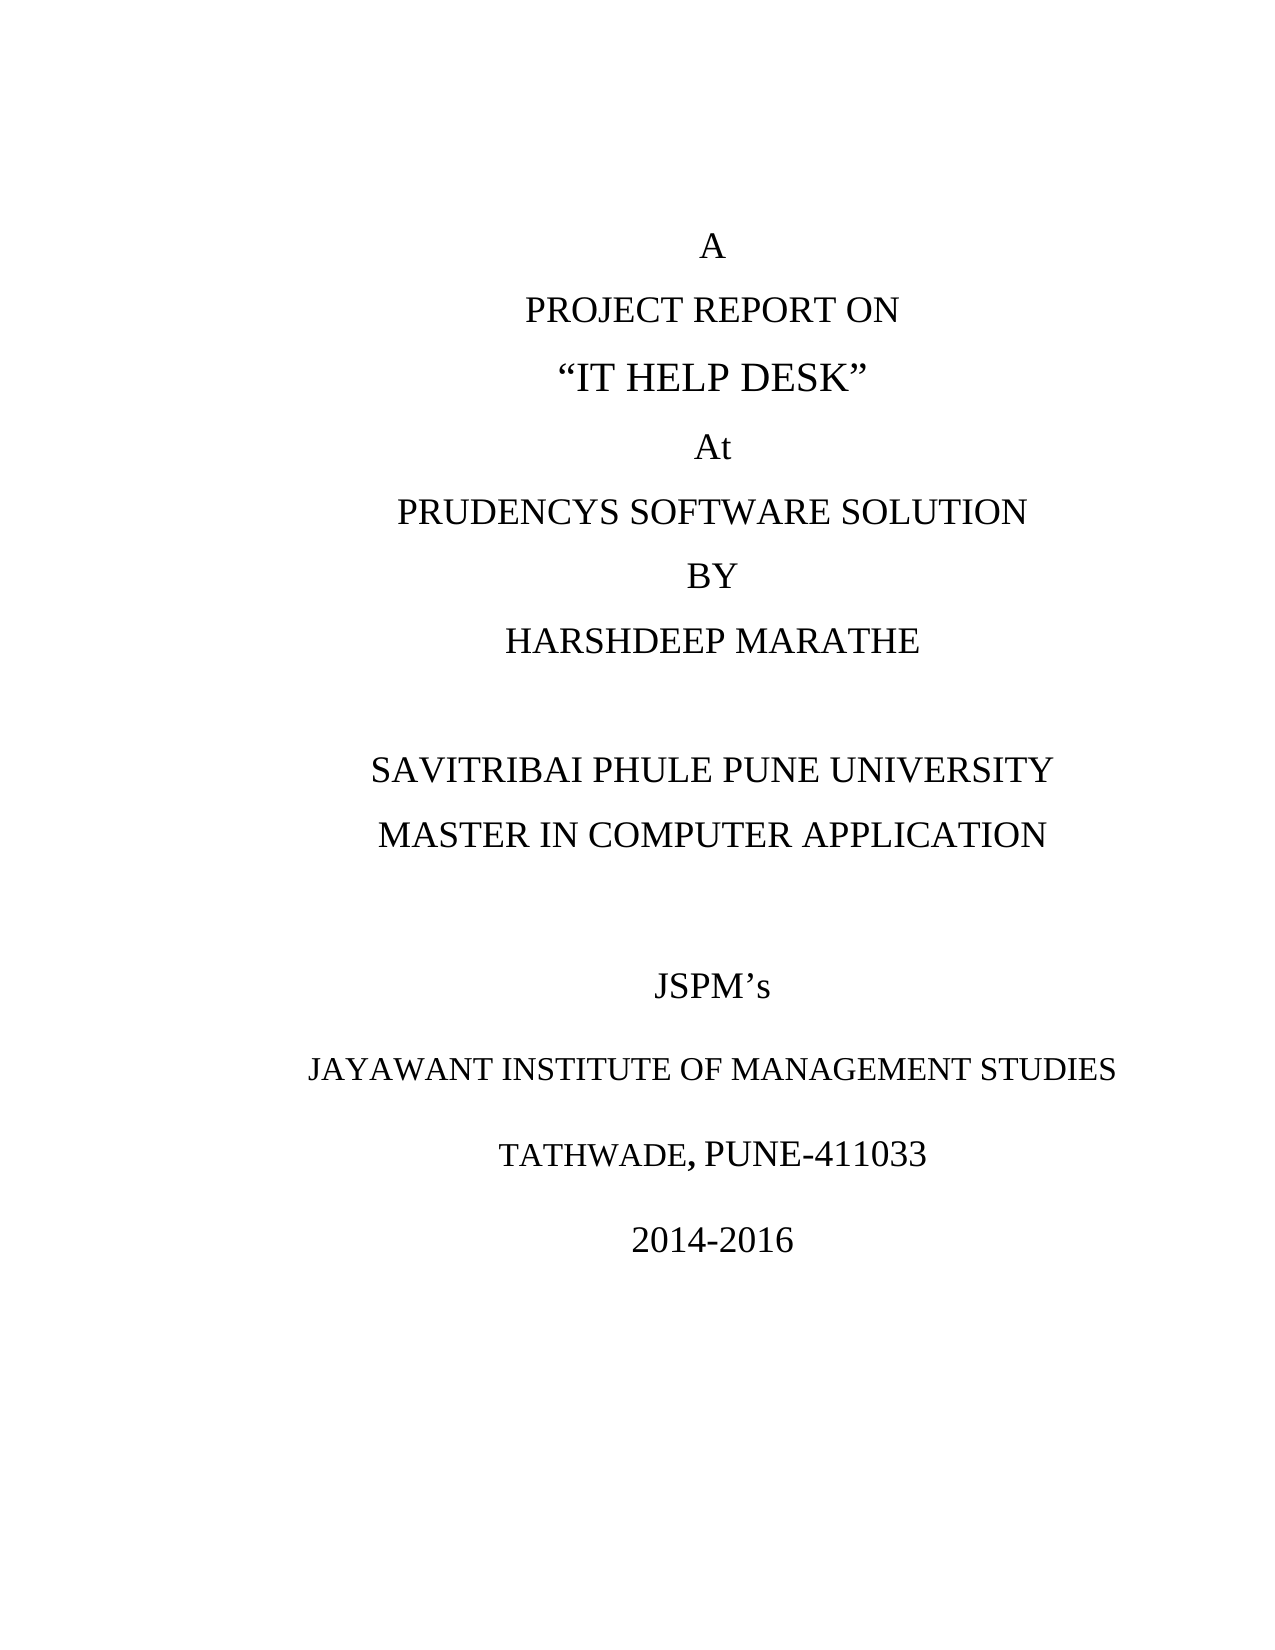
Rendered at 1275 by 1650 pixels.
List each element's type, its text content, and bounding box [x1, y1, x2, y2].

text MASTER IN COMPUTER APPLICATION [300, 812, 1125, 856]
text JSPM’s [300, 963, 1125, 1007]
text JAYAWANT INSTITUTE OF MANAGEMENT STUDIES TATHWADE, PUNE-411033 [300, 1050, 1125, 1174]
text SAVITRIBAI PHULE PUNE UNIVERSITY [300, 748, 1125, 791]
text 2014-2016 [300, 1217, 1125, 1261]
text PRUDENCYS SOFTWARE SOLUTION [300, 489, 1125, 532]
text HARSHDEEP MARATHE [300, 618, 1125, 662]
text PROJECT REPORT ON [300, 288, 1125, 331]
text A [300, 223, 1125, 266]
text BY [300, 554, 1125, 597]
text At [300, 424, 1125, 467]
text “IT HELP DESK” [300, 352, 1125, 400]
